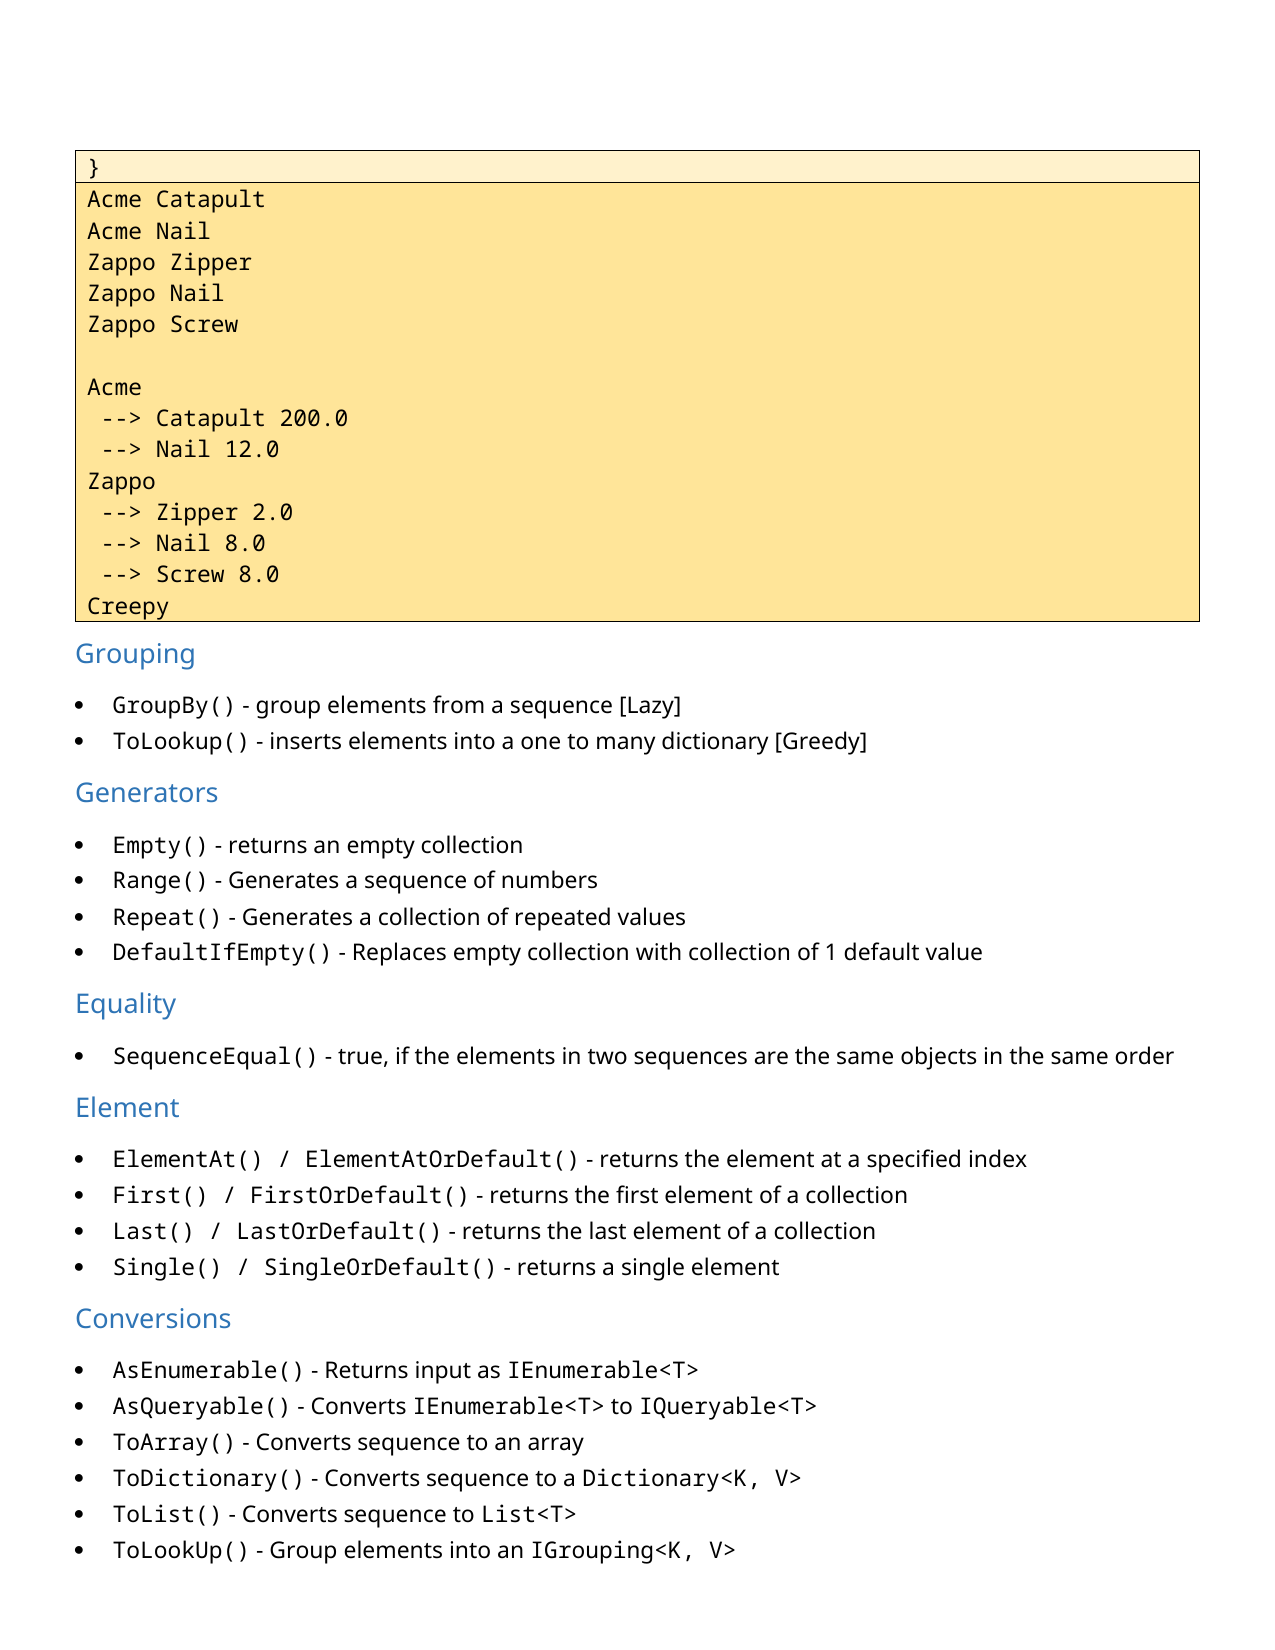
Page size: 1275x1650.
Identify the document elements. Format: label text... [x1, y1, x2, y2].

list ToLookup() - inserts elements into a one to many dictionary [Greedy] [75, 725, 1200, 756]
list Last() / LastOrDefault() - returns the last element of a collection [75, 1215, 1200, 1246]
list DefaultIfEmpty() - Replaces empty collection with collection of 1 default value [75, 936, 1200, 968]
text Generators [75, 774, 1200, 811]
list AsEnumerable() - Returns input as IEnumerable<T> [75, 1354, 1200, 1385]
text Element [75, 1088, 1200, 1125]
list ToLookUp() - Group elements into an IGrouping<K, V> [75, 1534, 1200, 1565]
list Repeat() - Generates a collection of repeated values [75, 900, 1200, 932]
list SequenceEqual() - true, if the elements in two sequences are the same objects in the same order [75, 1040, 1200, 1071]
list ToList() - Converts sequence to List<T> [75, 1498, 1200, 1529]
list ToDictionary() - Converts sequence to a Dictionary<K, V> [75, 1462, 1200, 1493]
list GroupBy() - group elements from a sequence [Lazy] [75, 689, 1200, 721]
table_cell Acme Catapult Acme Nail Zappo Zipper Zappo Nail Zappo Screw Acme --> Catapult 200.0 --> Nail 12.0 Zappo --> Zipper 2.0 --> Nail 8.0 --> Screw 8.0 Creepy [76, 183, 1199, 621]
list AsQueryable() - Converts IEnumerable<T> to IQueryable<T> [75, 1390, 1200, 1421]
list Single() / SingleOrDefault() - returns a single element [75, 1251, 1200, 1282]
list ElementAt() / ElementAtOrDefault() - returns the element at a specified index [75, 1143, 1200, 1174]
text Grouping [75, 634, 1200, 671]
list Range() - Generates a sequence of numbers [75, 864, 1200, 896]
list First() / FirstOrDefault() - returns the first element of a collection [75, 1179, 1200, 1210]
text Conversions [75, 1299, 1200, 1336]
text Equality [75, 985, 1200, 1022]
list Empty() - returns an empty collection [75, 828, 1200, 860]
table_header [76, 151, 1199, 182]
list ToArray() - Converts sequence to an array [75, 1426, 1200, 1457]
